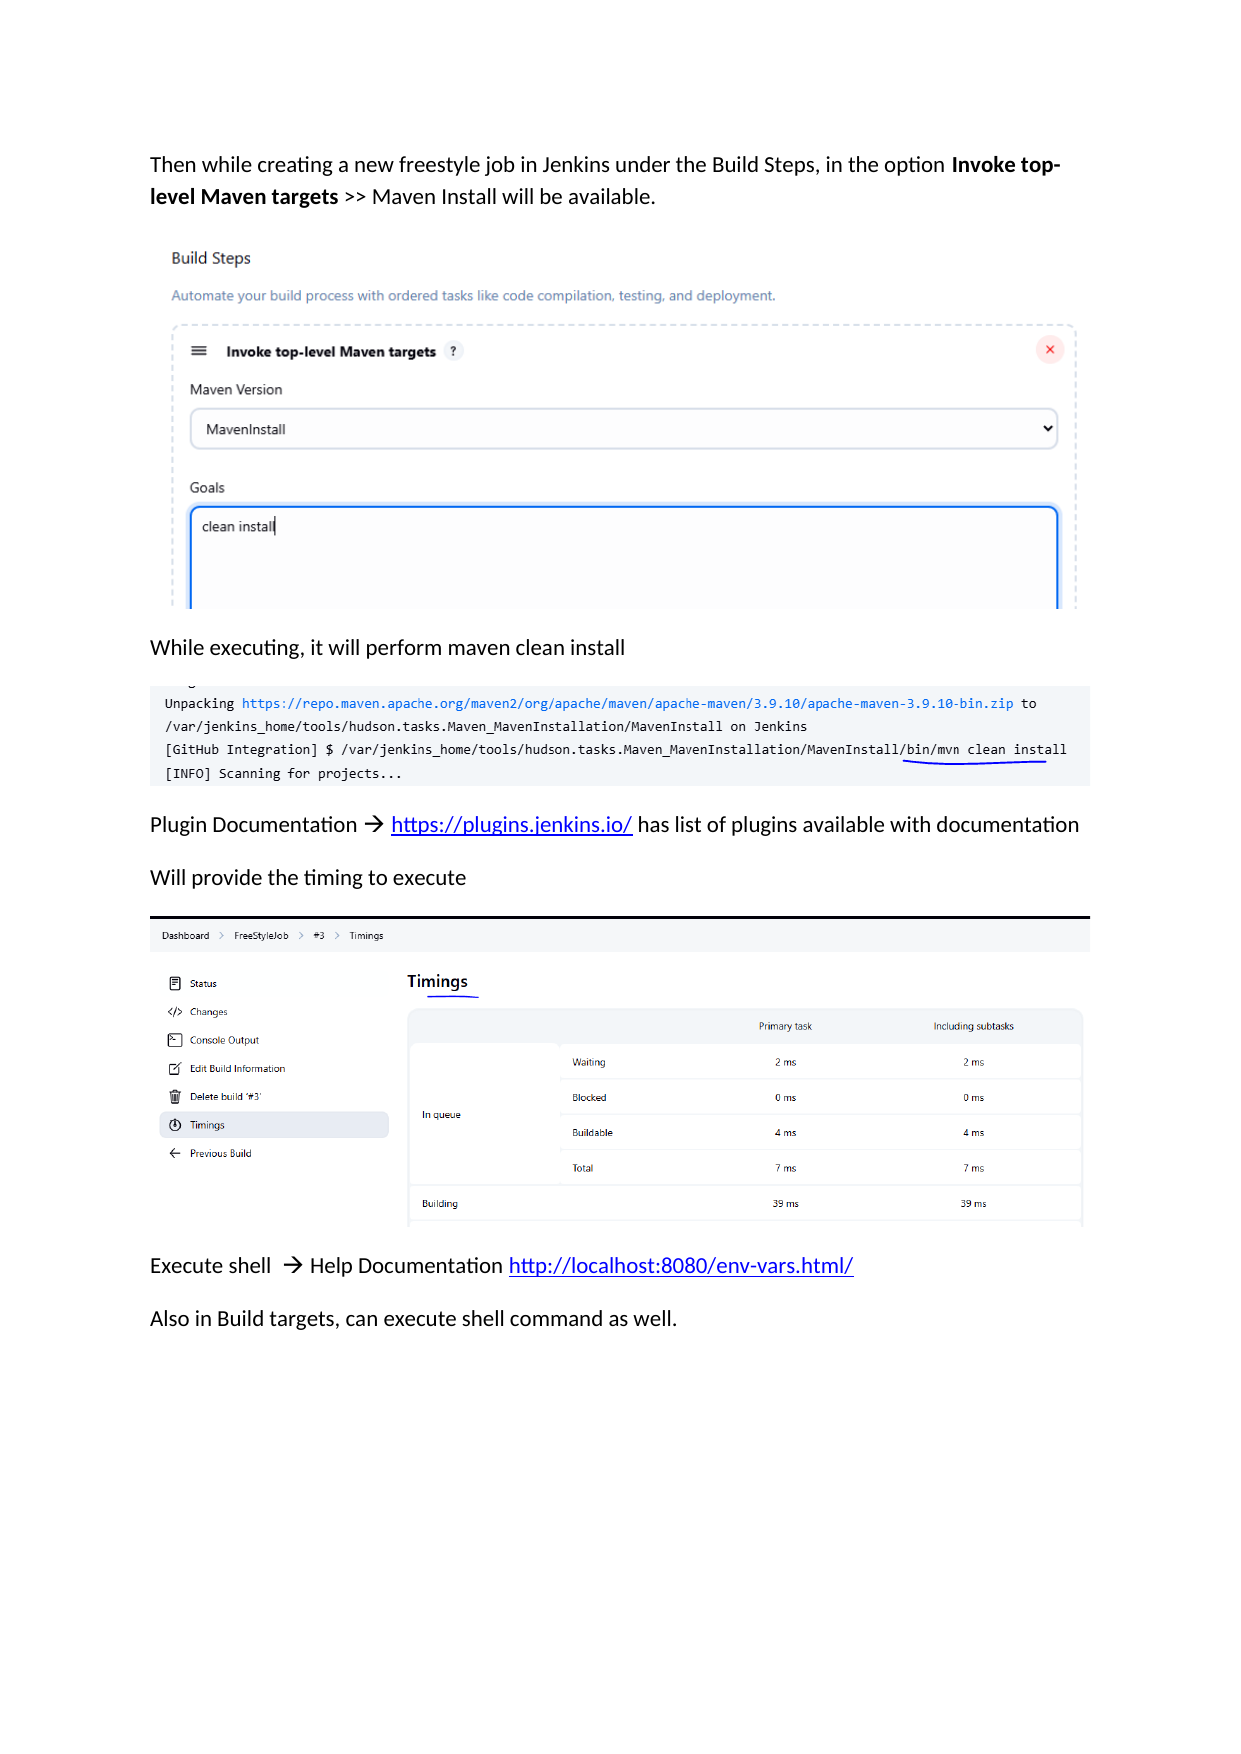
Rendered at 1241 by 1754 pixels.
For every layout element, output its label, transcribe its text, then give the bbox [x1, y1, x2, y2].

text Also in Build targets, can execute shell command as well. [150, 1304, 1090, 1332]
text Execute shell Help Documentation http://localhost:8080/env-vars.html/ [150, 1251, 1090, 1279]
text Then while creating a new freestyle job in Jenkins under the Build Steps, in the option Invoke top-level Maven targets >> Maven Install will be available. [150, 150, 1090, 210]
picture [150, 916, 1091, 1227]
picture [150, 235, 1091, 609]
text Plugin Documentation https://plugins.jenkins.io/ has list of plugins available with documentation [150, 810, 1090, 838]
text While executing, it will perform maven clean install [150, 633, 1090, 661]
picture [150, 686, 1091, 786]
text Will provide the timing to execute [150, 863, 1090, 891]
